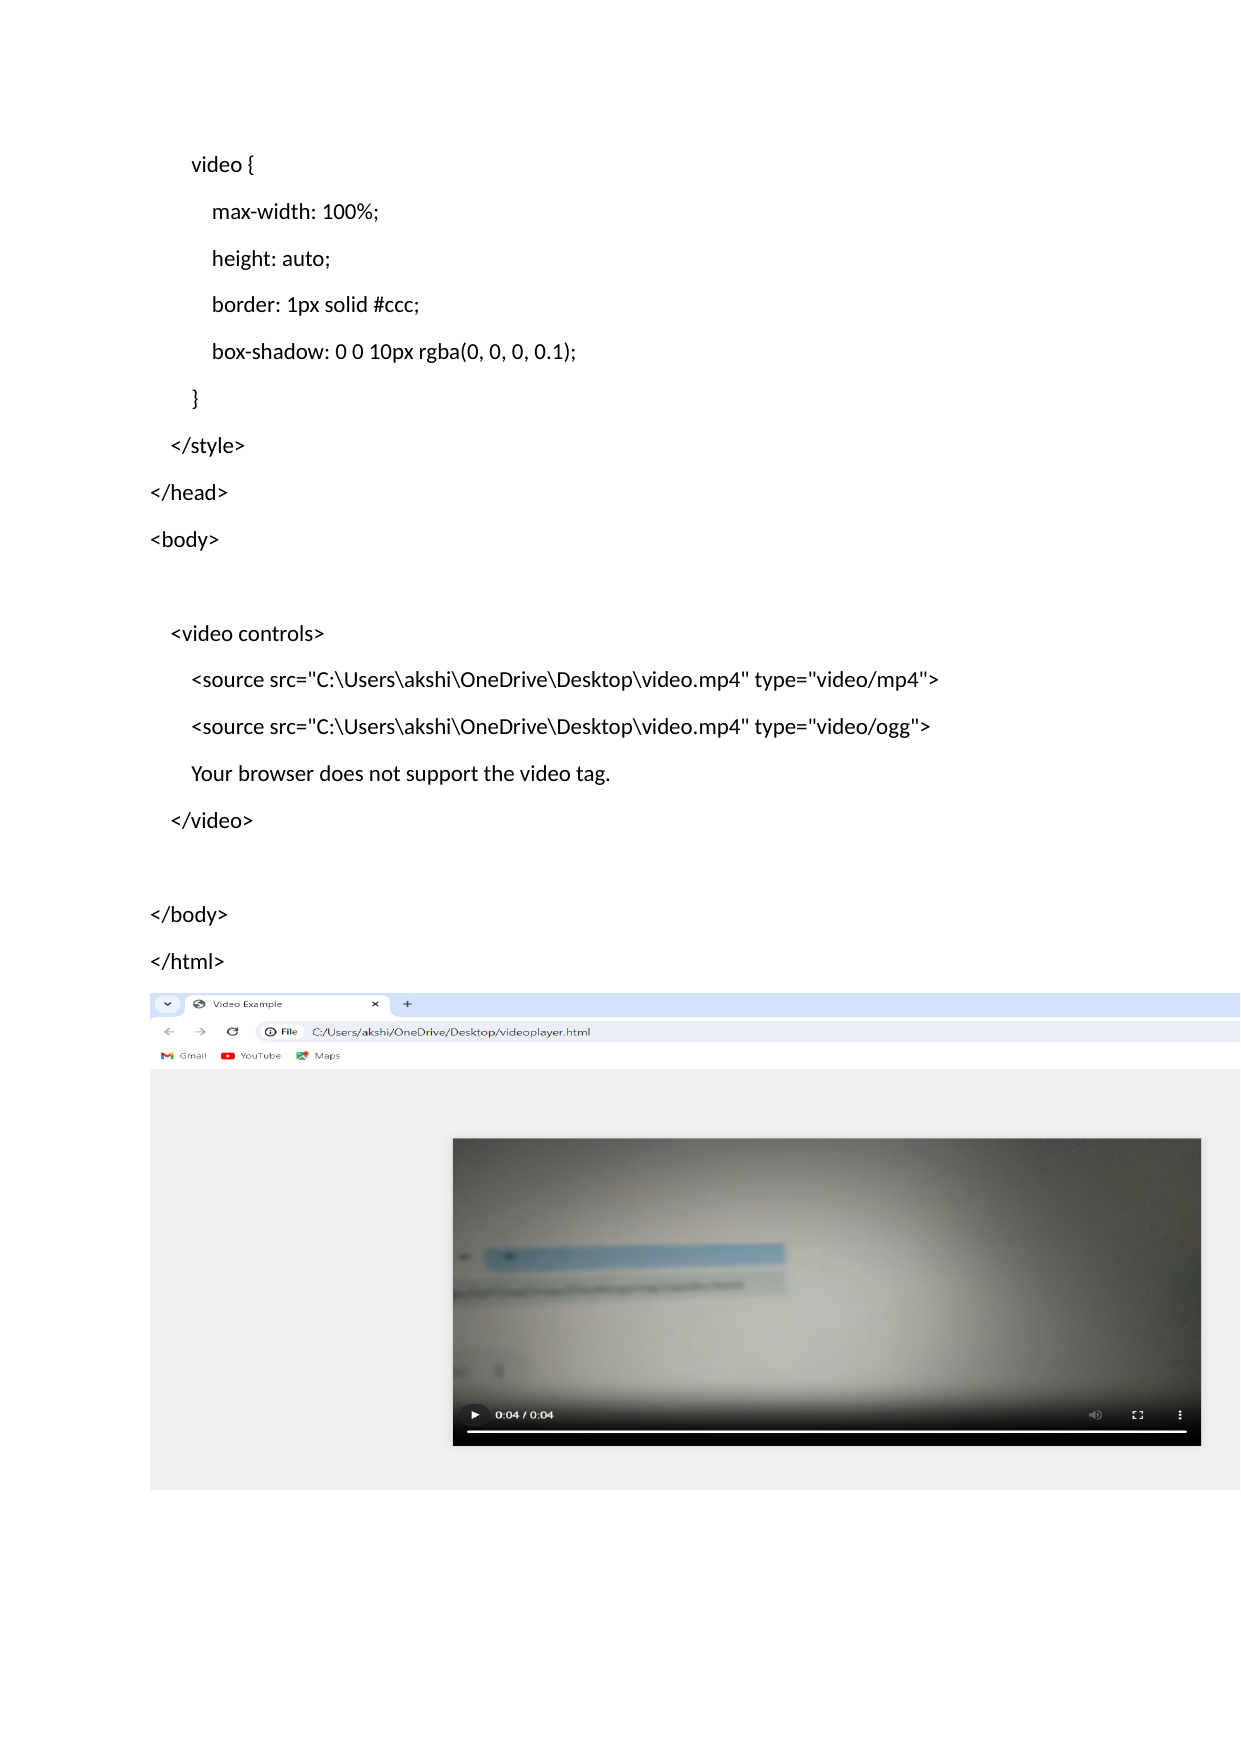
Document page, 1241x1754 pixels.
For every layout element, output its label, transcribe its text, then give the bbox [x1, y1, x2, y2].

text } [150, 384, 1090, 412]
text height: auto; [150, 244, 1090, 272]
text border: 1px solid #ccc; [150, 291, 1090, 319]
text </body> [150, 900, 1090, 928]
text <source src="C:\Users\akshi\OneDrive\Desktop\video.mp4" type="video/ogg"> [150, 712, 1090, 741]
picture [150, 993, 1241, 1490]
text Your browser does not support the video tag. [150, 759, 1090, 787]
text <body> [150, 525, 1090, 553]
text box-shadow: 0 0 10px rgba(0, 0, 0, 0.1); [150, 337, 1090, 366]
text </html> [150, 947, 1090, 975]
text </head> [150, 478, 1090, 506]
text <video controls> [150, 619, 1090, 647]
text max-width: 100%; [150, 197, 1090, 225]
text video { [150, 150, 1090, 178]
text </style> [150, 431, 1090, 459]
text </video> [150, 806, 1090, 834]
text <source src="C:\Users\akshi\OneDrive\Desktop\video.mp4" type="video/mp4"> [150, 666, 1090, 694]
